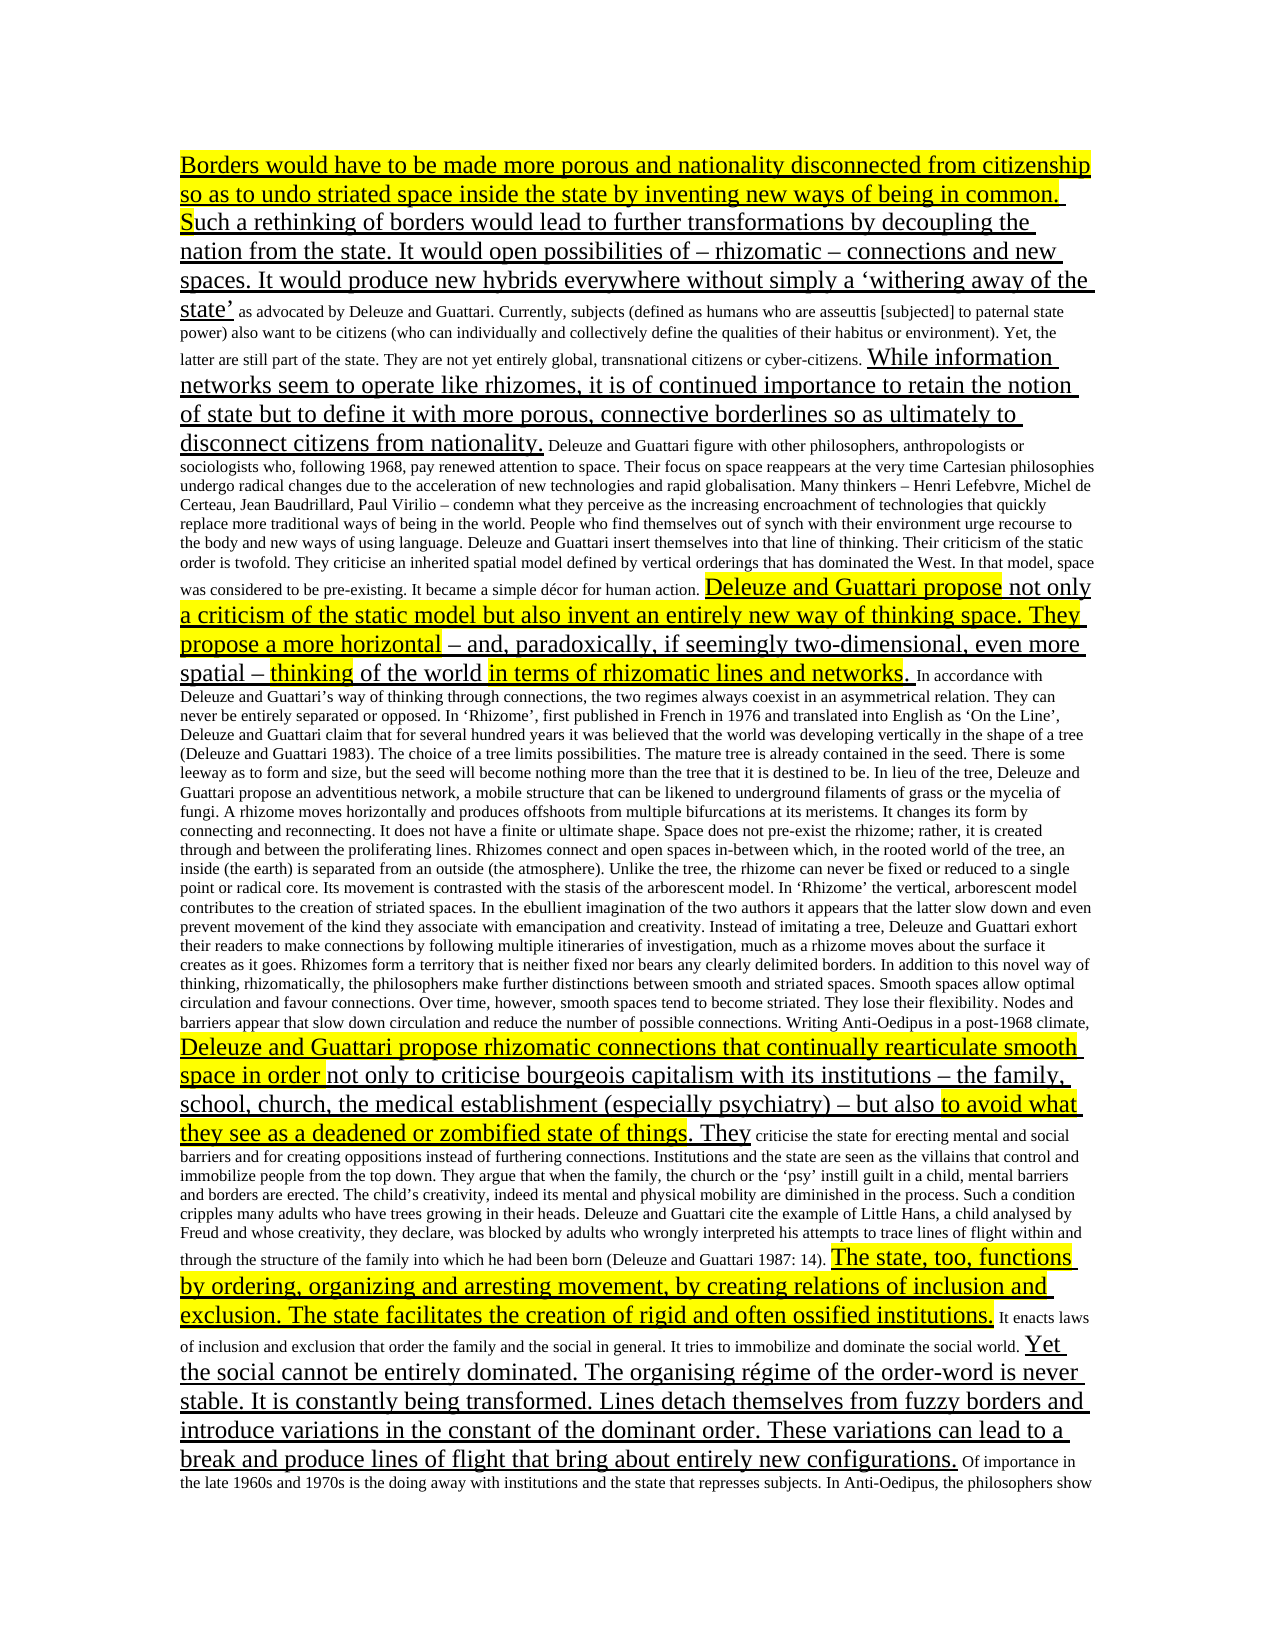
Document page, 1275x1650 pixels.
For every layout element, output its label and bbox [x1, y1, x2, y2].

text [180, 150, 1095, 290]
text [180, 293, 1095, 1492]
